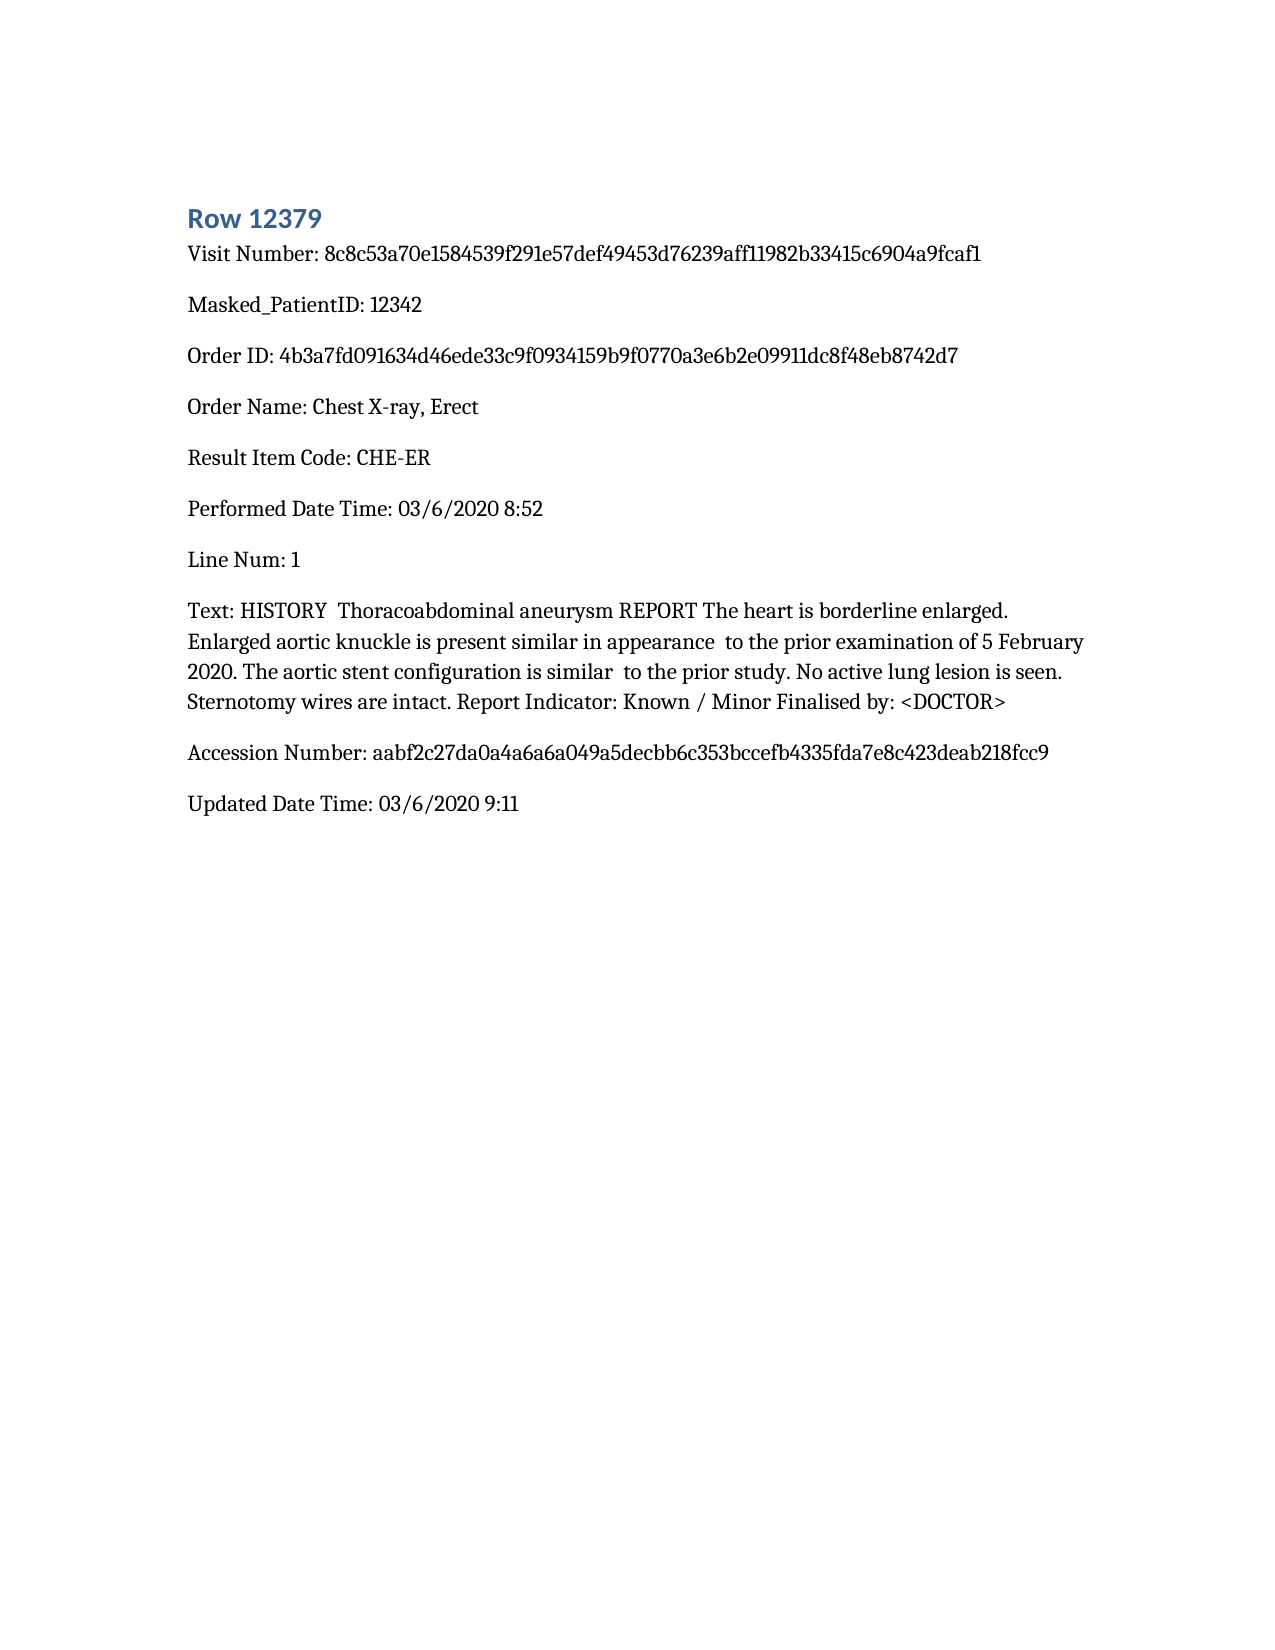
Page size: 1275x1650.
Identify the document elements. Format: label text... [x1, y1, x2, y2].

text Performed Date Time: 03/6/2020 8:52 [187, 496, 1087, 522]
text Order ID: 4b3a7fd091634d46ede33c9f0934159b9f0770a3e6b2e09911dc8f48eb8742d7 [187, 343, 1087, 369]
text Masked_PatientID: 12342 [187, 292, 1087, 318]
text Accession Number: aabf2c27da0a4a6a6a049a5decbb6c353bccefb4335fda7e8c423deab218fcc9 [187, 740, 1087, 766]
text Updated Date Time: 03/6/2020 9:11 [187, 791, 1087, 817]
text Result Item Code: CHE-ER [187, 445, 1087, 471]
text Order Name: Chest X-ray, Erect [187, 394, 1087, 420]
text Visit Number: 8c8c53a70e1584539f291e57def49453d76239aff11982b33415c6904a9fcaf1 [187, 241, 1087, 267]
subtitle Row 12379 [187, 200, 1087, 236]
text Text: HISTORY Thoracoabdominal aneurysm REPORT The heart is borderline enlarged. Enlarged aortic knuckle is present similar in appearance to the prior examination of 5 February 2020. The aortic stent configuration is similar to the prior study. No active lung lesion is seen. Sternotomy wires are intact. Report Indicator: Known / Minor Finalised by: <DOCTOR> [187, 598, 1087, 715]
text Line Num: 1 [187, 547, 1087, 573]
